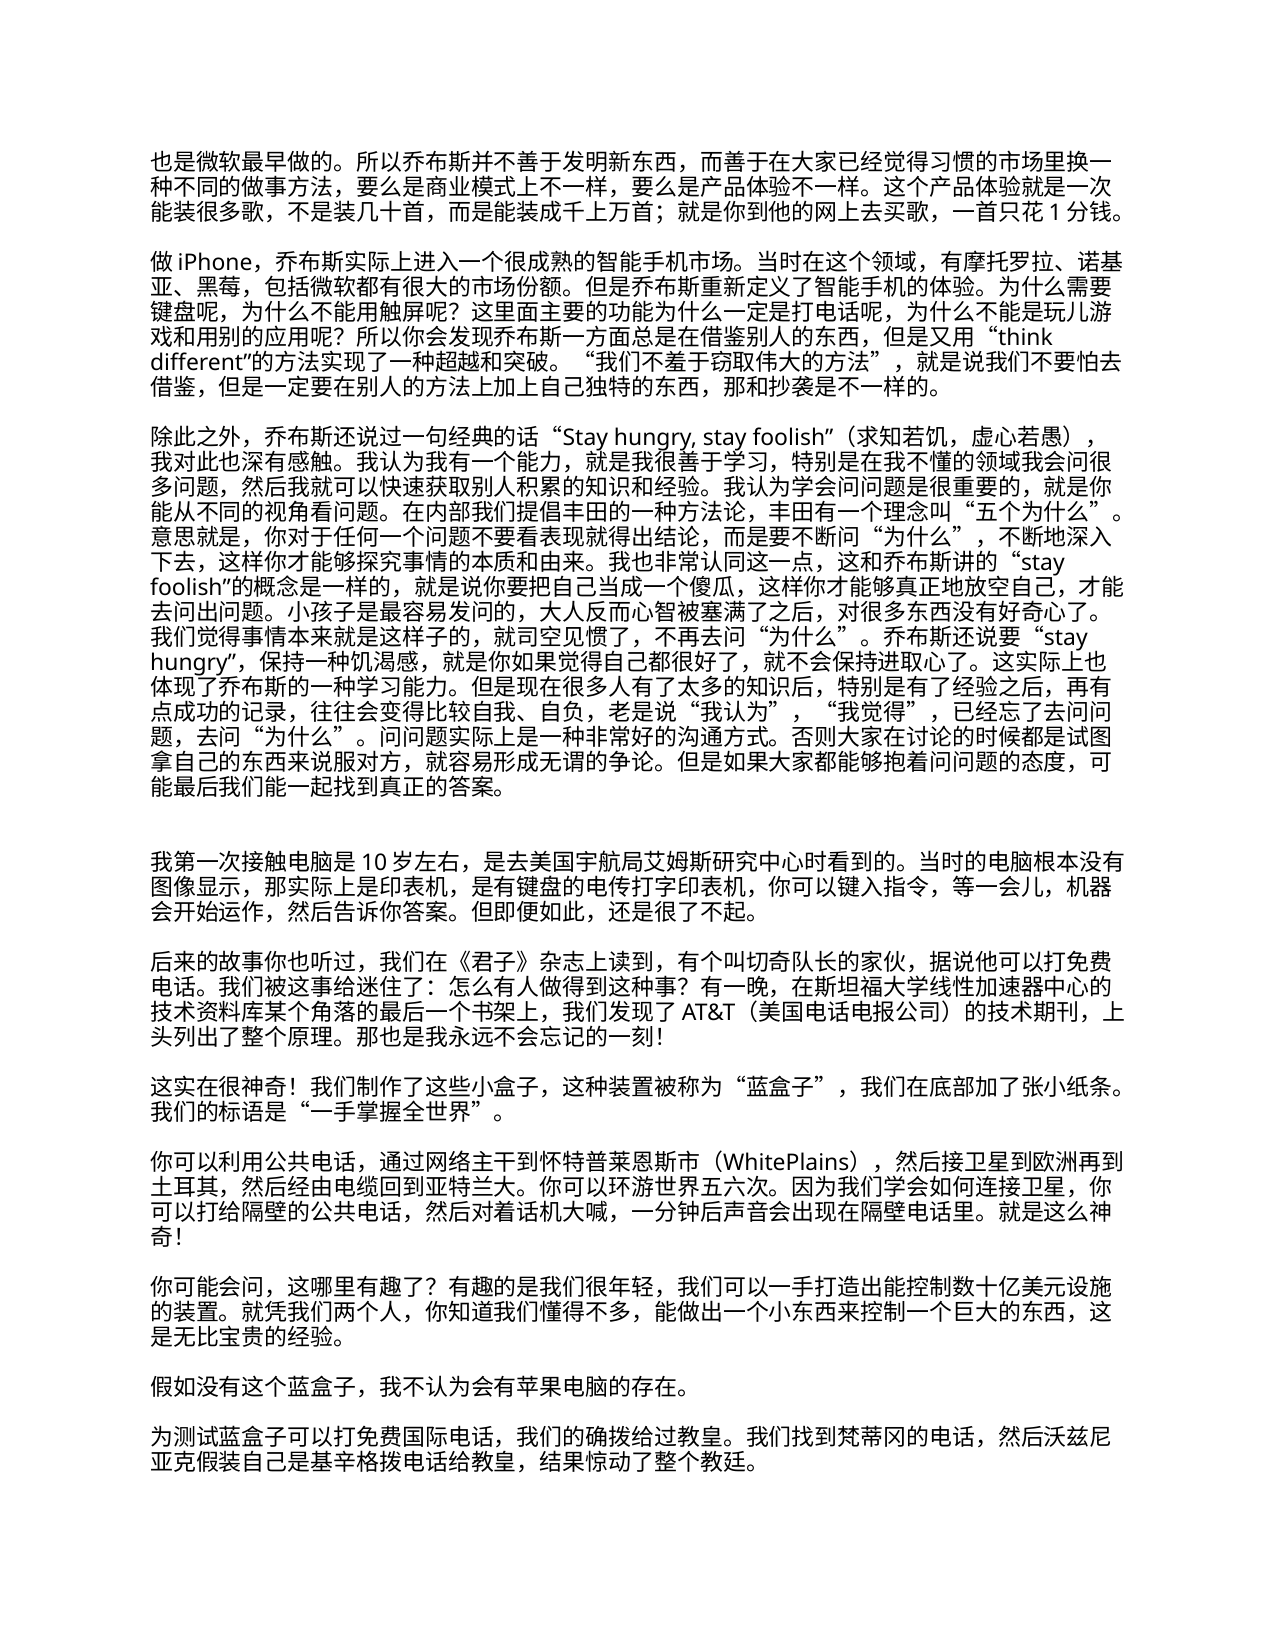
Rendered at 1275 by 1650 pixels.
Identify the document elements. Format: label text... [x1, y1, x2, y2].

text 我第一次接触电脑是10岁左右，是去美国宇航局艾姆斯研究中心时看到的。当时的电脑根本没有图像显示，那实际上是印表机，是有键盘的电传打字印表机，你可以键入指令，等一会儿，机器会开始运作，然后告诉你答案。但即便如此，还是很了不起。 [150, 850, 1125, 925]
text 后来的故事你也听过，我们在《君子》杂志上读到，有个叫切奇队长的家伙，据说他可以打免费电话。我们被这事给迷住了：怎么有人做得到这种事？有一晚，在斯坦福大学线性加速器中心的技术资料库某个角落的最后一个书架上，我们发现了AT&T（美国电话电报公司）的技术期刊，上头列出了整个原理。那也是我永远不会忘记的一刻！ [150, 950, 1125, 1050]
text 这实在很神奇！我们制作了这些小盒子，这种装置被称为“蓝盒子”，我们在底部加了张小纸条。我们的标语是“一手掌握全世界”。 [150, 1075, 1125, 1125]
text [150, 150, 1125, 225]
text 假如没有这个蓝盒子，我不认为会有苹果电脑的存在。 [150, 1375, 1125, 1400]
text 为测试蓝盒子可以打免费国际电话，我们的确拨给过教皇。我们找到梵蒂冈的电话，然后沃兹尼亚克假装自己是基辛格拨电话给教皇，结果惊动了整个教廷。 [150, 1425, 1125, 1475]
text 你可能会问，这哪里有趣了？有趣的是我们很年轻，我们可以一手打造出能控制数十亿美元设施的装置。就凭我们两个人，你知道我们懂得不多，能做出一个小东西来控制一个巨大的东西，这是无比宝贵的经验。 [150, 1275, 1125, 1350]
text 除此之外，乔布斯还说过一句经典的话“Stay hungry, stay foolish”（求知若饥，虚心若愚），我对此也深有感触。我认为我有一个能力，就是我很善于学习，特别是在我不懂的领域我会问很多问题，然后我就可以快速获取别人积累的知识和经验。我认为学会问问题是很重要的，就是你能从不同的视角看问题。在内部我们提倡丰田的一种方法论，丰田有一个理念叫“五个为什么”。意思就是，你对于任何一个问题不要看表现就得出结论，而是要不断问“为什么”，不断地深入下去，这样你才能够探究事情的本质和由来。我也非常认同这一点，这和乔布斯讲的“stay foolish”的概念是一样的，就是说你要把自己当成一个傻瓜，这样你才能够真正地放空自己，才能去问出问题。小孩子是最容易发问的，大人反而心智被塞满了之后，对很多东西没有好奇心了。我们觉得事情本来就是这样子的，就司空见惯了，不再去问“为什么”。乔布斯还说要“stay hungry”，保持一种饥渴感，就是你如果觉得自己都很好了，就不会保持进取心了。这实际上也体现了乔布斯的一种学习能力。但是现在很多人有了太多的知识后，特别是有了经验之后，再有点成功的记录，往往会变得比较自我、自负，老是说“我认为”，“我觉得”，已经忘了去问问题，去问“为什么”。问问题实际上是一种非常好的沟通方式。否则大家在讨论的时候都是试图拿自己的东西来说服对方，就容易形成无谓的争论。但是如果大家都能够抱着问问题的态度，可能最后我们能一起找到真正的答案。 [150, 425, 1125, 800]
text 做iPhone，乔布斯实际上进入一个很成熟的智能手机市场。当时在这个领域，有摩托罗拉、诺基亚、黑莓，包括微软都有很大的市场份额。但是乔布斯重新定义了智能手机的体验。为什么需要键盘呢，为什么不能用触屏呢？这里面主要的功能为什么一定是打电话呢，为什么不能是玩儿游戏和用别的应用呢？所以你会发现乔布斯一方面总是在借鉴别人的东西，但是又用“think different”的方法实现了一种超越和突破。“我们不羞于窃取伟大的方法”，就是说我们不要怕去借鉴，但是一定要在别人的方法上加上自己独特的东西，那和抄袭是不一样的。 [150, 250, 1125, 400]
text 你可以利用公共电话，通过网络主干到怀特普莱恩斯市（WhitePlains），然后接卫星到欧洲再到土耳其，然后经由电缆回到亚特兰大。你可以环游世界五六次。因为我们学会如何连接卫星，你可以打给隔壁的公共电话，然后对着话机大喊，一分钟后声音会出现在隔壁电话里。就是这么神奇！ [150, 1150, 1125, 1250]
